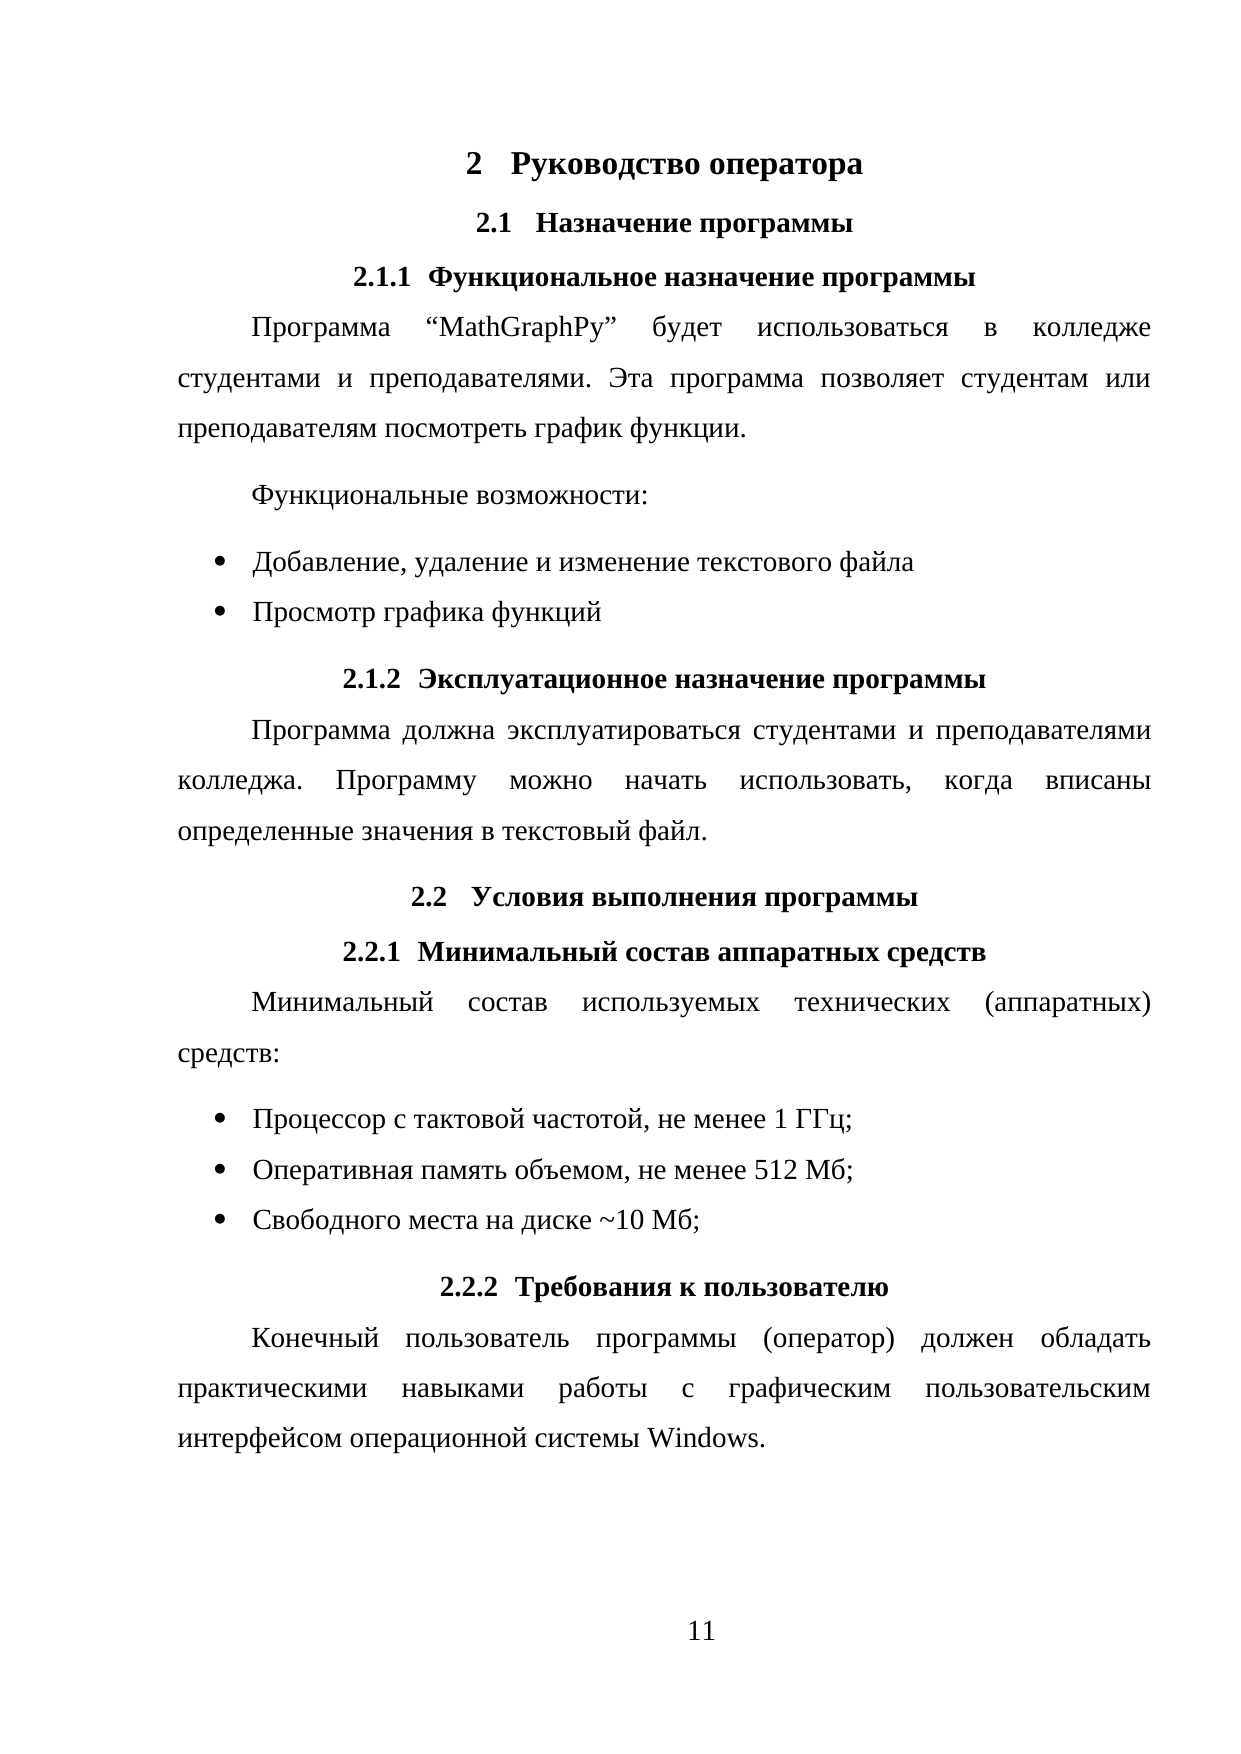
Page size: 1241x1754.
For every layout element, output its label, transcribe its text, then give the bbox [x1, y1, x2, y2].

subtitle Назначение программы [177, 205, 1152, 238]
subtitle Условия выполнения программы [177, 879, 1152, 913]
text Функциональные возможности: [177, 477, 1152, 511]
subtitle Руководство оператора [177, 143, 1152, 181]
text Конечный пользователь программы (оператор) должен обладать практическими навыками работы с графическим пользовательским интерфейсом операционной системы Windows. [177, 1320, 1152, 1454]
text Минимальный состав используемых технических (аппаратных) средств: [177, 984, 1152, 1068]
list Оперативная память объемом, не менее 512 Мб; [215, 1152, 1152, 1186]
list Свободного места на диске ~10 Мб; [215, 1202, 1152, 1236]
subtitle Минимальный состав аппаратных средств [177, 934, 1152, 968]
text Программа “MathGraphPy” будет использоваться в колледже студентами и преподавателями. Эта программа позволяет студентам или преподавателям посмотреть график функции. [177, 309, 1152, 444]
list Просмотр графика функций [215, 594, 1152, 628]
list Добавление, удаление и изменение текстового файла [215, 544, 1152, 578]
subtitle Эксплуатационное назначение программы [177, 662, 1152, 695]
text Программа должна эксплуатироваться студентами и преподавателями колледжа. Программу можно начать использовать, когда вписаны определенные значения в текстовый файл. [177, 712, 1152, 846]
list Процессор с тактовой частотой, не менее 1 ГГц; [215, 1102, 1152, 1135]
subtitle Функциональное назначение программы [177, 259, 1152, 293]
subtitle Требования к пользователю [177, 1269, 1152, 1303]
